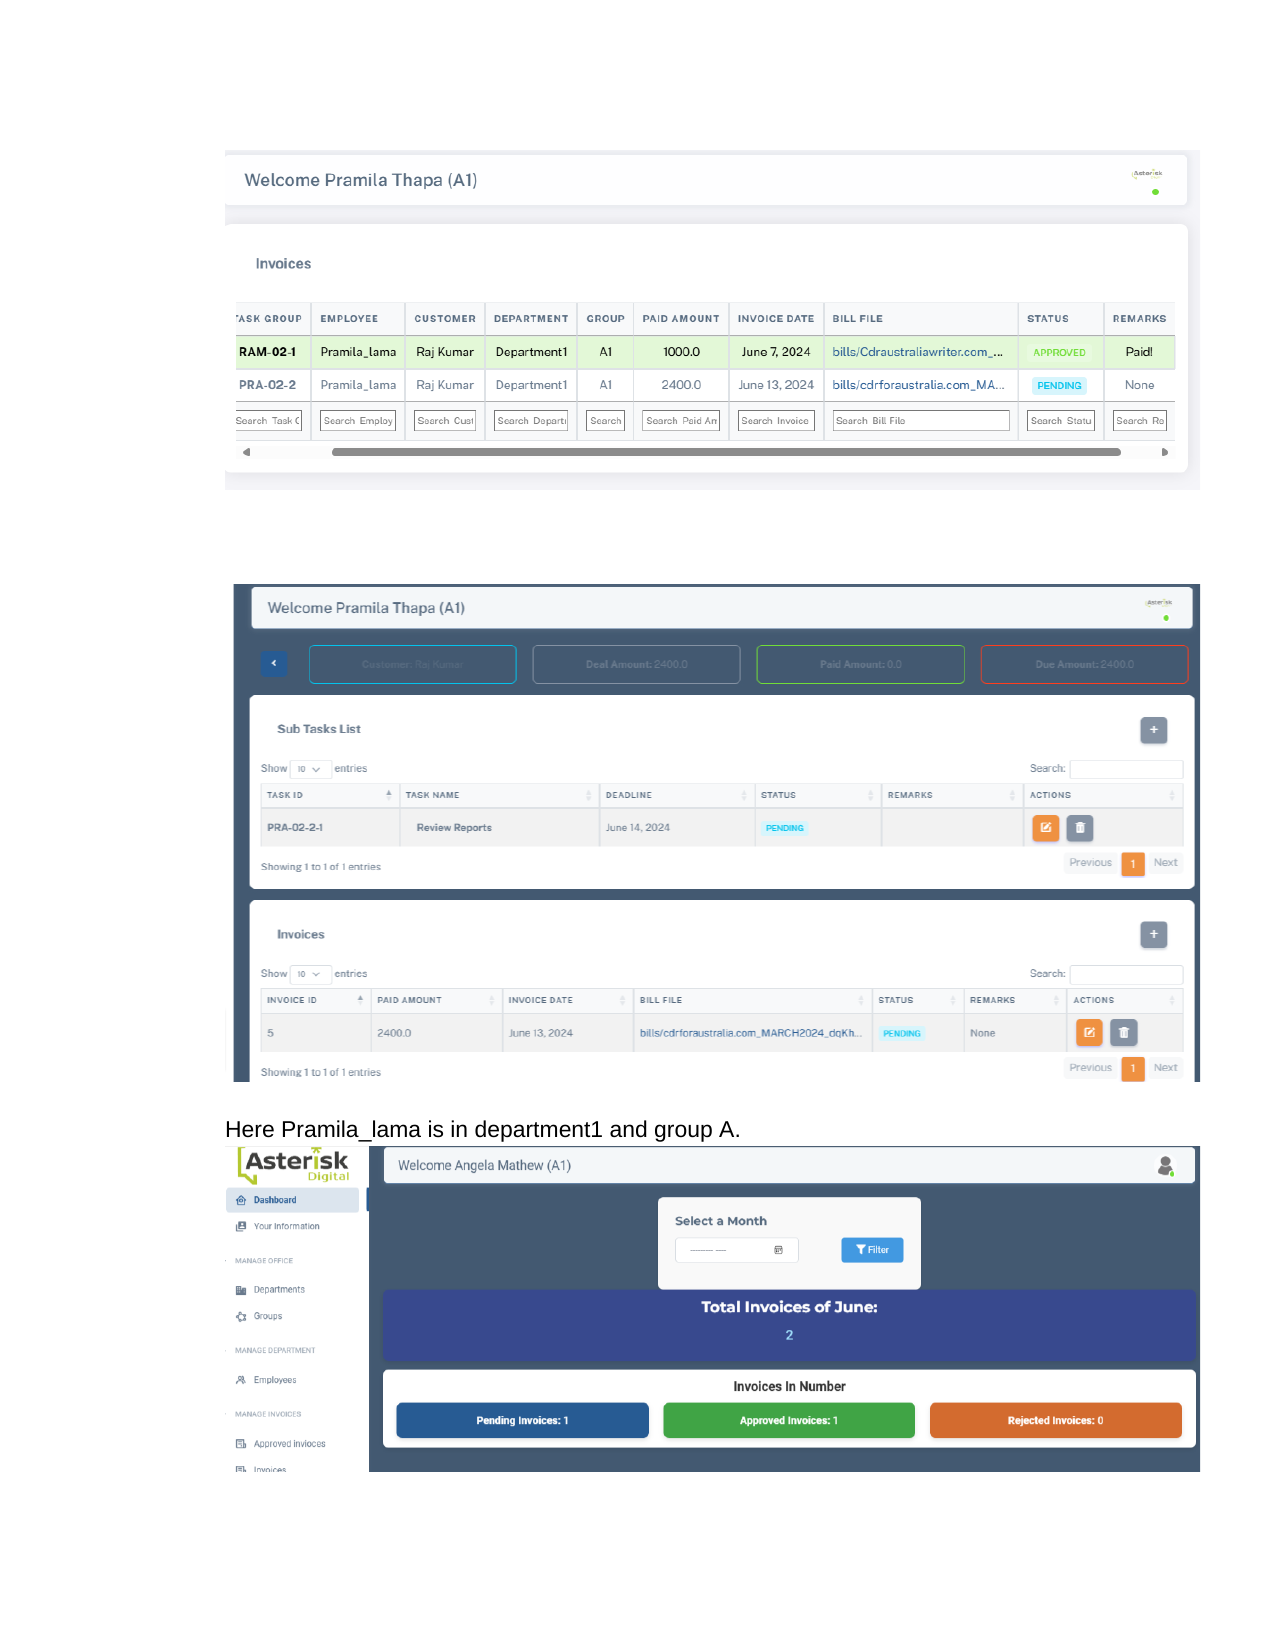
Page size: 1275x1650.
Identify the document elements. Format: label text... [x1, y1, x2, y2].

picture [225, 1146, 1200, 1472]
picture [225, 584, 1200, 1082]
text Here Pramila_lama is in department1 and group A. [225, 1116, 1125, 1142]
picture [225, 150, 1200, 490]
